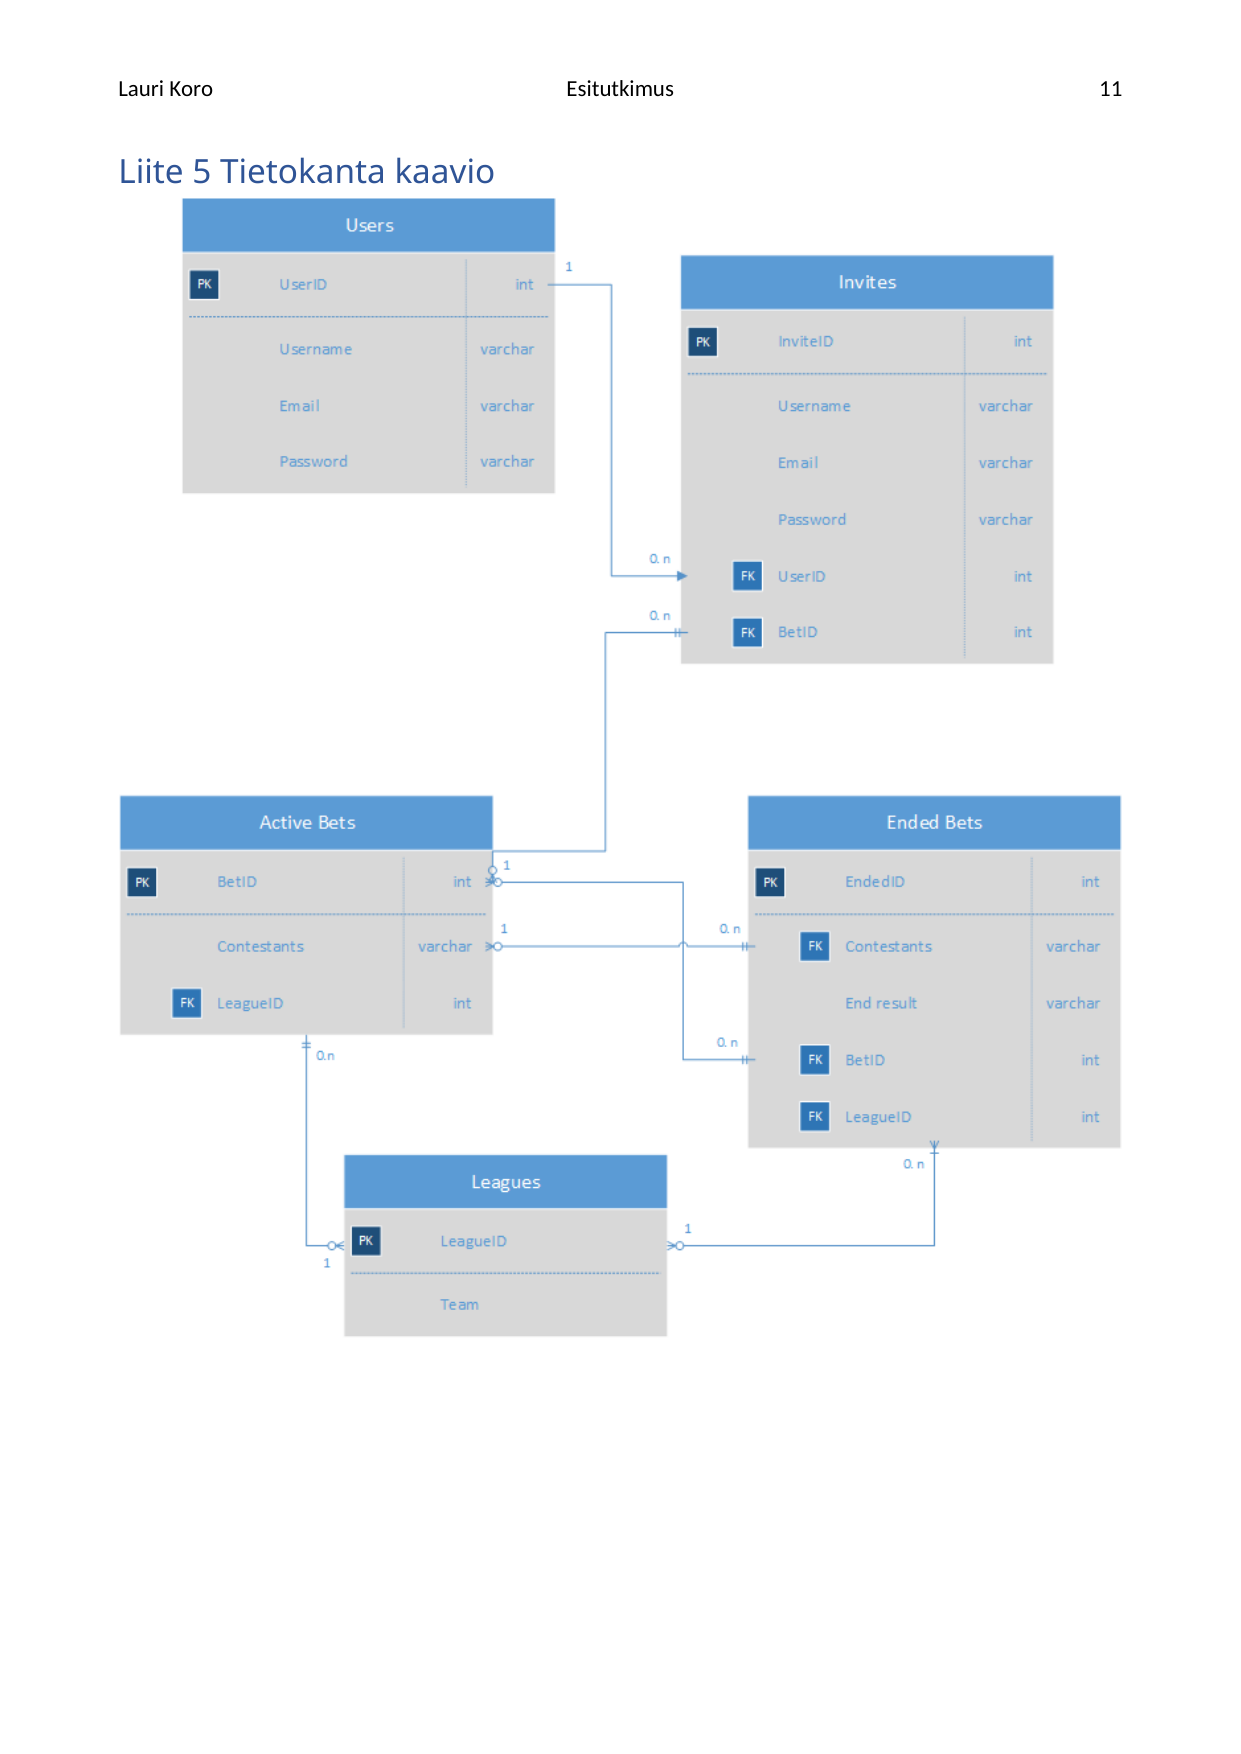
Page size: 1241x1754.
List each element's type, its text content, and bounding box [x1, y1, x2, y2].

subtitle Liite 5 Tietokanta kaavio [118, 148, 1122, 193]
picture [118, 196, 1123, 1339]
